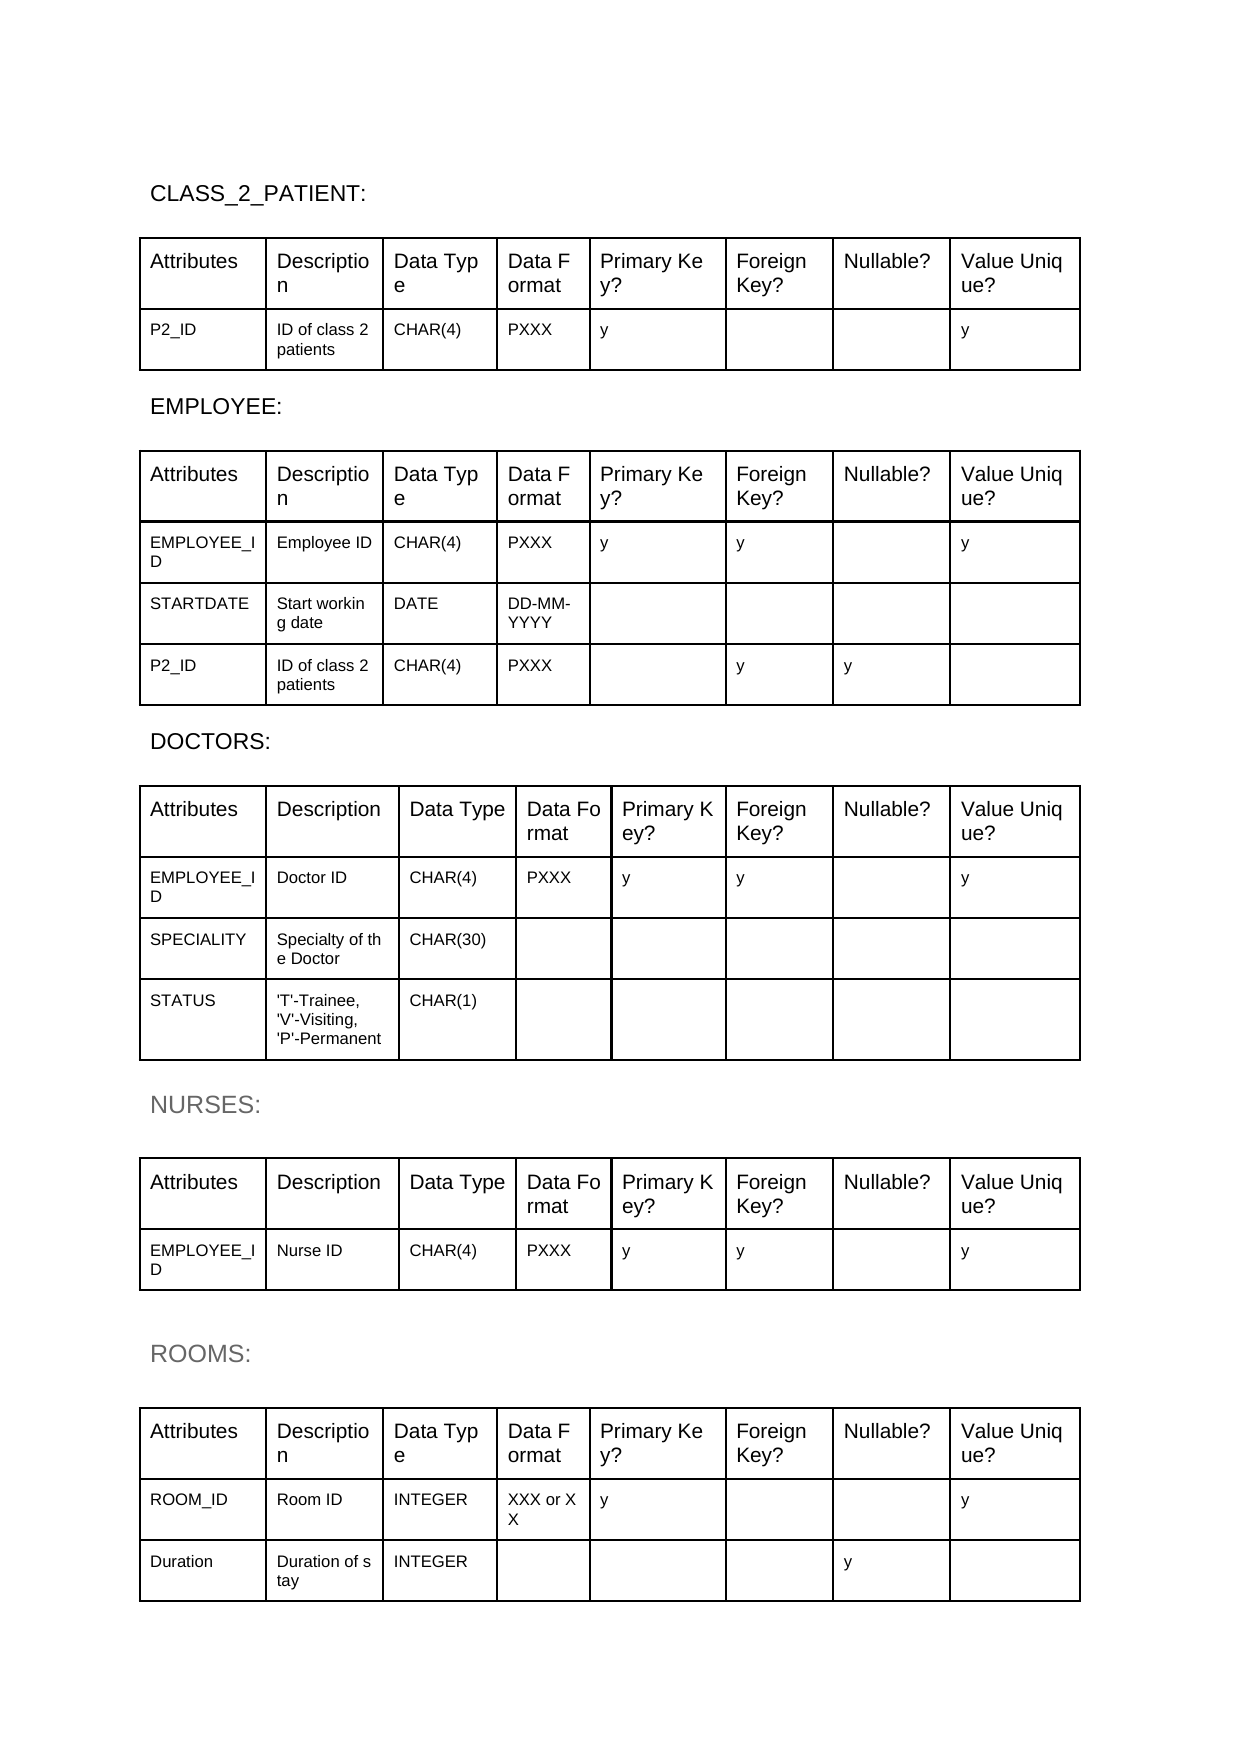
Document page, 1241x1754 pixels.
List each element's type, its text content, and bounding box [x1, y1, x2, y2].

table_cell ROOM_ID [141, 1480, 265, 1539]
table_cell CHAR(4) [384, 310, 496, 369]
table_header Attributes [141, 1409, 265, 1478]
text CLASS_2_PATIENT: [150, 180, 1090, 207]
subtitle NURSES: [150, 1090, 1090, 1118]
table_cell CHAR(30) [400, 919, 515, 978]
table_cell y [727, 1230, 832, 1289]
table_header Foreign Key? [727, 787, 832, 856]
table_header Data Type [384, 1409, 496, 1478]
table_cell PXXX [517, 858, 610, 917]
table_cell [591, 645, 725, 704]
table_cell [727, 1480, 832, 1539]
table_cell [834, 1230, 949, 1289]
table_header Description [267, 1159, 398, 1228]
table_cell ID of class 2 patients [267, 645, 382, 704]
table_header Nullable? [834, 452, 949, 520]
table_cell XXX or XX [498, 1480, 589, 1539]
text EMPLOYEE: [150, 393, 1090, 419]
table_cell CHAR(4) [384, 645, 496, 704]
table_cell y [727, 858, 832, 917]
table_header Attributes [141, 452, 265, 520]
subtitle ROOMS: [150, 1339, 1090, 1368]
table_cell y [613, 1230, 725, 1289]
table_cell y [613, 858, 725, 917]
table_cell INTEGER [384, 1541, 496, 1600]
table_cell PXXX [498, 523, 589, 582]
table_header Primary Key? [591, 452, 725, 520]
table_cell y [951, 1480, 1079, 1539]
table_header Foreign Key? [727, 1409, 832, 1478]
table_cell CHAR(1) [400, 980, 515, 1058]
table_header Nullable? [834, 1409, 949, 1478]
table_cell [517, 919, 610, 978]
table_header Description [267, 787, 398, 856]
table_cell [951, 980, 1079, 1058]
table_cell 'T'-Trainee, 'V'-Visiting, 'P'-Permanent [267, 980, 398, 1058]
table_header Value Unique? [951, 452, 1079, 520]
table_cell CHAR(4) [384, 523, 496, 582]
table_cell [834, 584, 949, 643]
table_cell [834, 1480, 949, 1539]
table_cell y [591, 310, 725, 369]
table_cell EMPLOYEE_ID [141, 858, 265, 917]
table_cell [727, 584, 832, 643]
table_header Description [267, 1409, 382, 1478]
table_cell P2_ID [141, 310, 265, 369]
table_cell Nurse ID [267, 1230, 398, 1289]
text DOCTORS: [150, 728, 1090, 754]
table_cell CHAR(4) [400, 858, 515, 917]
table_cell Specialty of the Doctor [267, 919, 398, 978]
table_header Data Type [400, 1159, 515, 1228]
table_cell SPECIALITY [141, 919, 265, 978]
table_header Description [267, 452, 382, 520]
table_cell [834, 310, 949, 369]
table_cell PXXX [498, 310, 589, 369]
table_header Data Format [517, 787, 610, 856]
table_cell PXXX [498, 645, 589, 704]
table_cell [834, 858, 949, 917]
table_cell [727, 310, 832, 369]
table_cell y [951, 858, 1079, 917]
table_cell [613, 919, 725, 978]
table_cell y [591, 523, 725, 582]
table_header Attributes [141, 239, 265, 308]
table_header Value Unique? [951, 1159, 1079, 1228]
table_cell CHAR(4) [400, 1230, 515, 1289]
table_cell y [591, 1480, 725, 1539]
table_cell [951, 919, 1079, 978]
table_header Attributes [141, 787, 265, 856]
table_cell y [951, 310, 1079, 369]
table_cell [834, 919, 949, 978]
table_header Data Type [384, 239, 496, 308]
table_cell [951, 584, 1079, 643]
table_cell Duration [141, 1541, 265, 1600]
table_cell y [951, 523, 1079, 582]
table_header Nullable? [834, 1159, 949, 1228]
table_header Data Type [384, 452, 496, 520]
table_cell [727, 980, 832, 1058]
table_cell [591, 584, 725, 643]
table_header Value Unique? [951, 239, 1079, 308]
table_cell STARTDATE [141, 584, 265, 643]
table_cell [834, 980, 949, 1058]
table_cell DD-MM-YYYY [498, 584, 589, 643]
table_header Primary Key? [613, 1159, 725, 1228]
table_cell EMPLOYEE_ID [141, 523, 265, 582]
table_cell [613, 980, 725, 1058]
table_cell DATE [384, 584, 496, 643]
table_header Value Unique? [951, 787, 1079, 856]
table_header Primary Key? [613, 787, 725, 856]
table_cell STATUS [141, 980, 265, 1058]
table_header Nullable? [834, 239, 949, 308]
table_header Data Format [498, 239, 589, 308]
table_cell Start working date [267, 584, 382, 643]
table_header Data Format [498, 1409, 589, 1478]
table_cell [498, 1541, 589, 1600]
table_header Description [267, 239, 382, 308]
table_cell [591, 1541, 725, 1600]
table_header Data Format [517, 1159, 610, 1228]
table_cell y [834, 1541, 949, 1600]
table_cell y [834, 645, 949, 704]
table_cell PXXX [517, 1230, 610, 1289]
table_header Foreign Key? [727, 1159, 832, 1228]
table_header Primary Key? [591, 1409, 725, 1478]
table_cell [951, 645, 1079, 704]
table_cell y [727, 523, 832, 582]
table_header Primary Key? [591, 239, 725, 308]
table_cell y [727, 645, 832, 704]
table_cell y [951, 1230, 1079, 1289]
table_cell [517, 980, 610, 1058]
table_cell Doctor ID [267, 858, 398, 917]
table_cell [727, 1541, 832, 1600]
table_cell [834, 523, 949, 582]
table_cell P2_ID [141, 645, 265, 704]
table_cell INTEGER [384, 1480, 496, 1539]
table_header Attributes [141, 1159, 265, 1228]
table_cell [727, 919, 832, 978]
table_cell Employee ID [267, 523, 382, 582]
table_header Value Unique? [951, 1409, 1079, 1478]
table_cell ID of class 2 patients [267, 310, 382, 369]
table_cell EMPLOYEE_ID [141, 1230, 265, 1289]
table_header Data Format [498, 452, 589, 520]
table_header Data Type [400, 787, 515, 856]
table_cell Duration of stay [267, 1541, 382, 1600]
table_cell [951, 1541, 1079, 1600]
table_header Foreign Key? [727, 452, 832, 520]
table_cell Room ID [267, 1480, 382, 1539]
table_header Nullable? [834, 787, 949, 856]
table_header Foreign Key? [727, 239, 832, 308]
